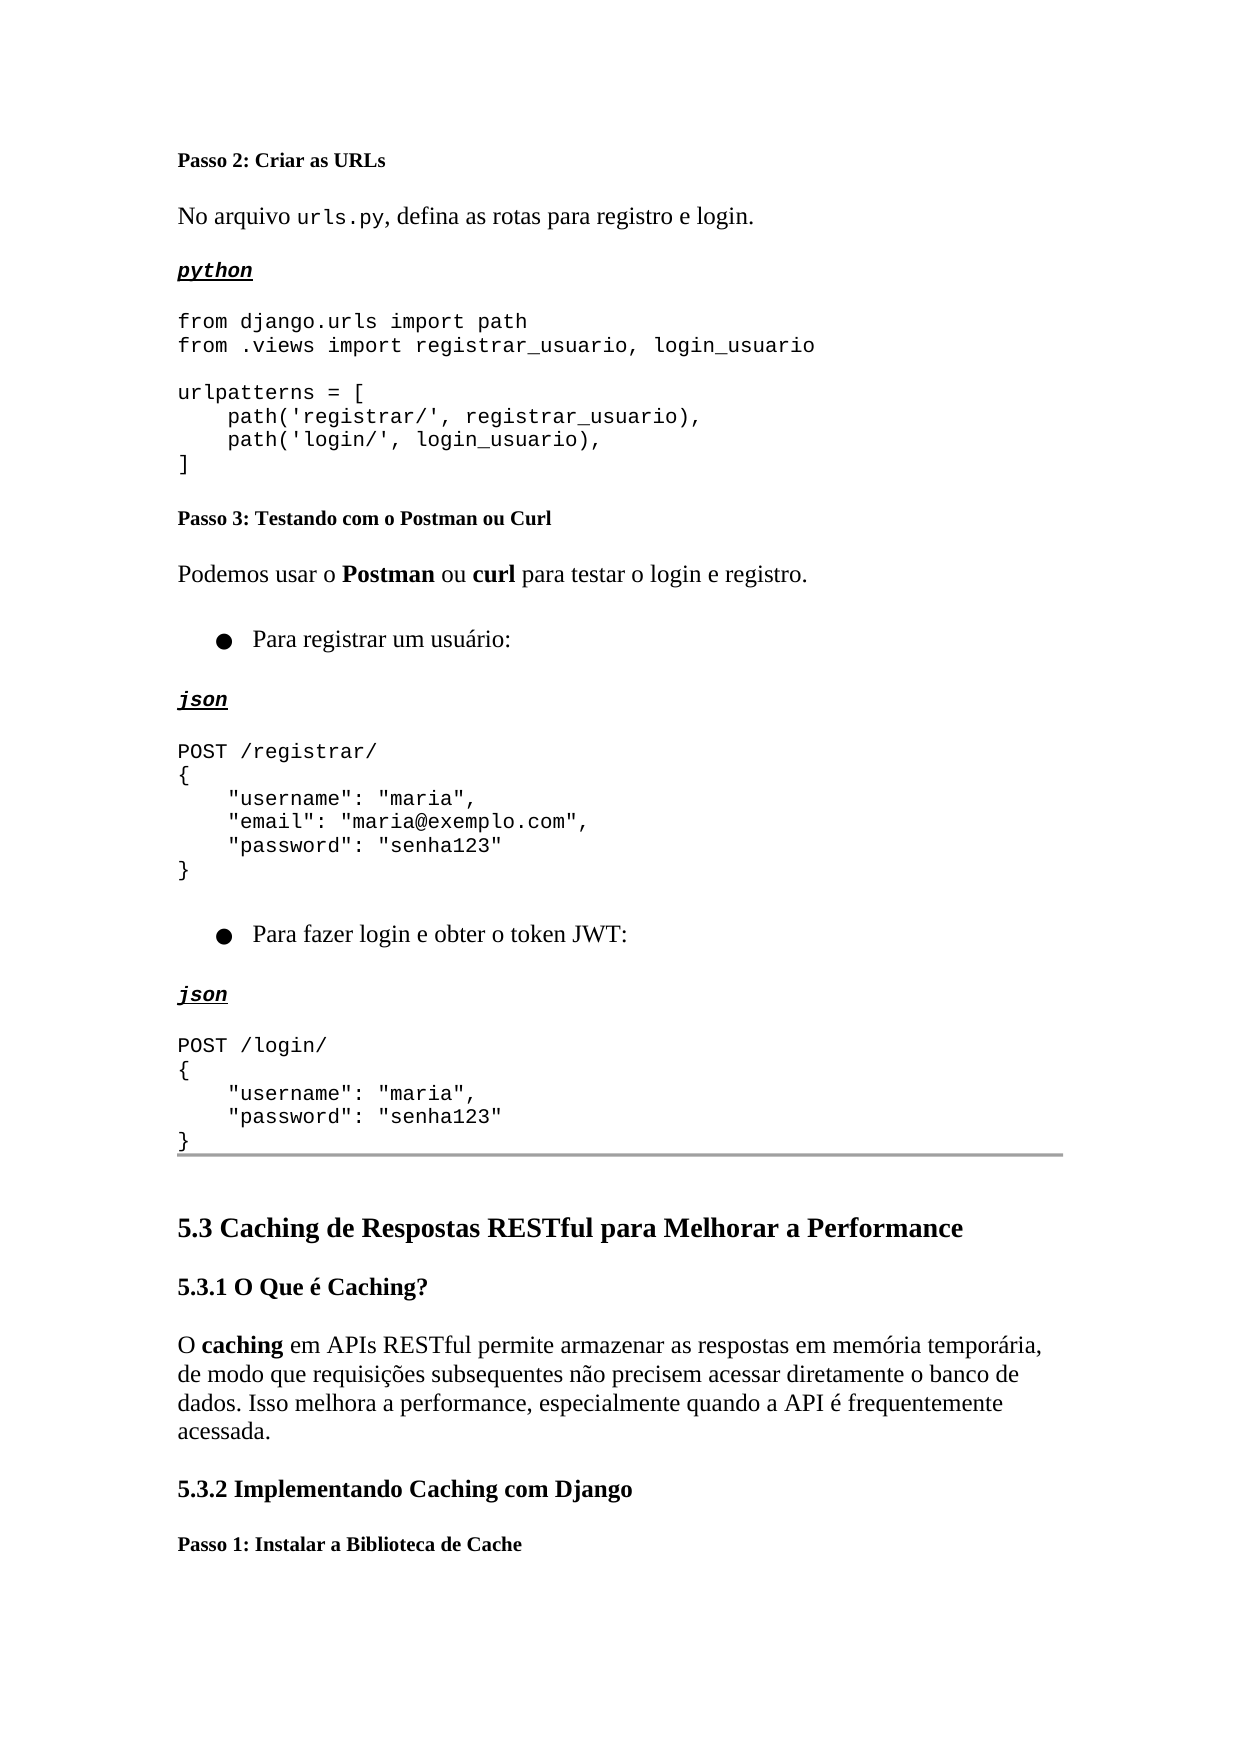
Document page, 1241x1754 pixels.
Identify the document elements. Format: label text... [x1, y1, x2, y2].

text No arquivo urls.py, defina as rotas para registro e login. [177, 201, 1063, 230]
text json [177, 689, 1063, 713]
text from django.urls import path [177, 311, 1063, 335]
text Passo 3: Testando com o Postman ou Curl [177, 506, 1063, 530]
text O caching em APIs RESTful permite armazenar as respostas em memória temporária, de modo que requisições subsequentes não precisem acessar diretamente o banco de dados. Isso melhora a performance, especialmente quando a API é frequentemente acessada. [177, 1330, 1063, 1445]
text "password": "senha123" [177, 1106, 1063, 1130]
text "email": "maria@exemplo.com", [177, 812, 1063, 835]
text ] [177, 453, 1063, 477]
text POST /login/ [177, 1035, 1063, 1059]
text Passo 2: Criar as URLs [177, 148, 1063, 172]
text } [177, 1130, 1063, 1153]
text POST /registrar/ [177, 741, 1063, 764]
text from .views import registrar_usuario, login_usuario [177, 335, 1063, 358]
text 5.3.1 O Que é Caching? [177, 1272, 1063, 1301]
list Para registrar um usuário: [215, 617, 1063, 660]
list Para fazer login e obter o token JWT: [215, 912, 1063, 954]
text "username": "maria", [177, 788, 1063, 812]
text path('login/', login_usuario), [177, 429, 1063, 453]
text 5.3 Caching de Respostas RESTful para Melhorar a Performance [177, 1211, 1063, 1243]
text path('registrar/', registrar_usuario), [177, 406, 1063, 429]
text "password": "senha123" [177, 835, 1063, 859]
text 5.3.2 Implementando Caching com Django [177, 1474, 1063, 1503]
text Podemos usar o Postman ou curl para testar o login e registro. [177, 559, 1063, 588]
text python [177, 259, 1063, 283]
text urlpatterns = [ [177, 382, 1063, 406]
text { [177, 764, 1063, 788]
text "username": "maria", [177, 1082, 1063, 1106]
text Passo 1: Instalar a Biblioteca de Cache [177, 1532, 1063, 1556]
text { [177, 1059, 1063, 1082]
text } [177, 859, 1063, 882]
text json [177, 983, 1063, 1007]
